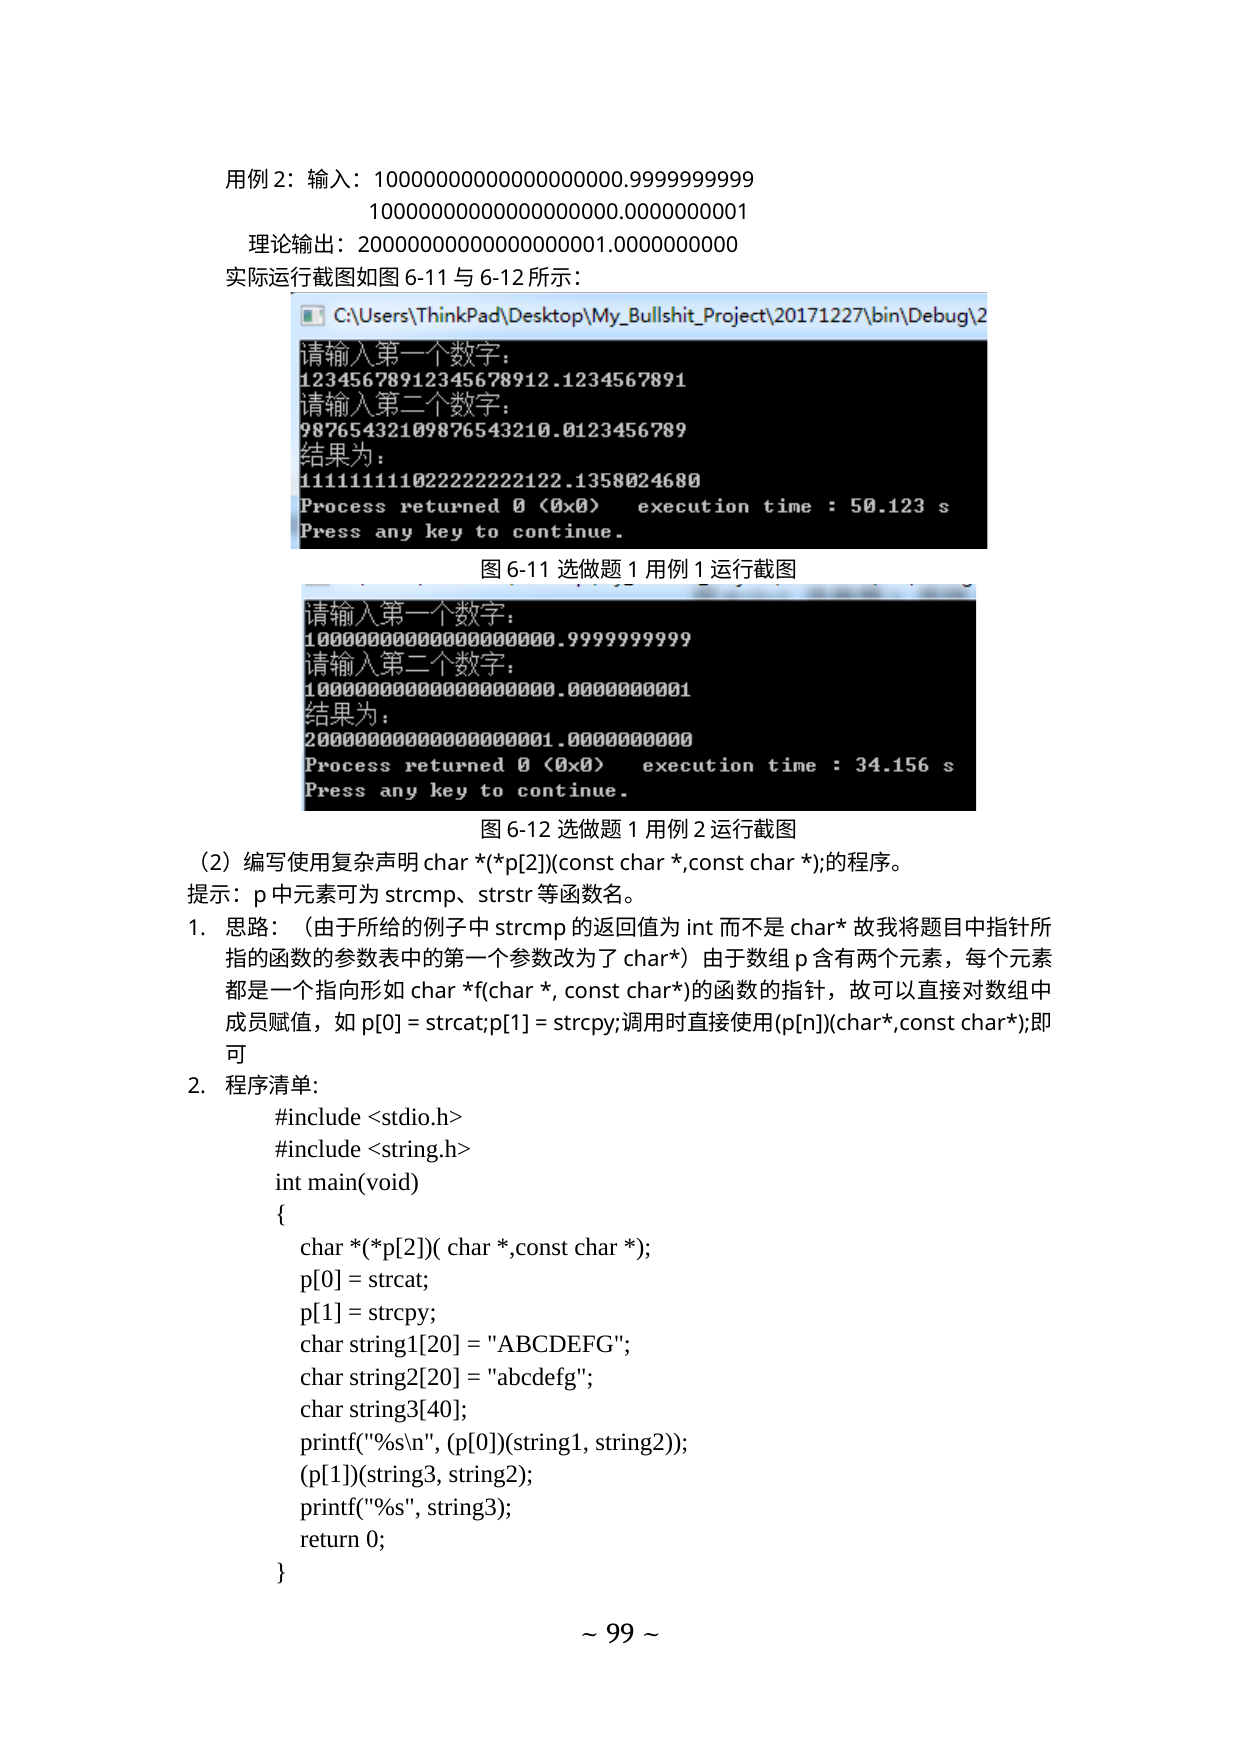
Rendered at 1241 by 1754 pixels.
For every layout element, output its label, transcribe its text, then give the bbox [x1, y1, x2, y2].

text 提示：p中元素可为strcmp、strstr等函数名。 [187, 877, 1053, 909]
list printf("%s\n", (p[0])(string1, string2)); [225, 1425, 1053, 1457]
list 思路：（由于所给的例子中strcmp的返回值为int 而不是char* 故我将题目中指针所指的函数的参数表中的第一个参数改为了char*）由于数组p含有两个元素，每个元素都是一个指向形如char *f(char *, const char*)的函数的指针，故可以直接对数组中成员赋值，如p[0] = strcat;p[1] = strcpy;调用时直接使用(p[n])(char*,const char*);即可 [187, 909, 1053, 1068]
list (p[1])(string3, string2); [225, 1457, 1053, 1490]
list #include <string.h> [225, 1132, 1053, 1165]
text 10000000000000000000.0000000001 [187, 194, 1053, 227]
text 理论输出：20000000000000000001.0000000000 [187, 227, 1053, 259]
picture [301, 584, 977, 811]
list #include <stdio.h> [225, 1100, 1053, 1132]
list 图6-12 选做题1 用例2运行截图 [225, 812, 1053, 844]
list printf("%s", string3); [225, 1490, 1053, 1522]
list 图6-11 选做题1 用例1运行截图 [225, 552, 1053, 584]
text （2）编写使用复杂声明char *(*p[2])(const char *,const char *);的程序。 [187, 844, 1053, 877]
picture [290, 292, 988, 549]
list char *(*p[2])( char *,const char *); [225, 1230, 1053, 1262]
list char string2[20] = "abcdefg"; [225, 1360, 1053, 1392]
list } [225, 1555, 1053, 1587]
list { [225, 1197, 1053, 1230]
list 程序清单: [187, 1068, 1053, 1100]
text 实际运行截图如图6-11与6-12所示： [187, 259, 1053, 292]
list p[1] = strcpy; [225, 1295, 1053, 1327]
list return 0; [225, 1522, 1053, 1555]
list char string1[20] = "ABCDEFG"; [225, 1327, 1053, 1360]
list int main(void) [225, 1165, 1053, 1197]
list p[0] = strcat; [225, 1262, 1053, 1295]
list char string3[40]; [225, 1392, 1053, 1425]
text 用例2：输入：10000000000000000000.9999999999 [187, 162, 1053, 194]
